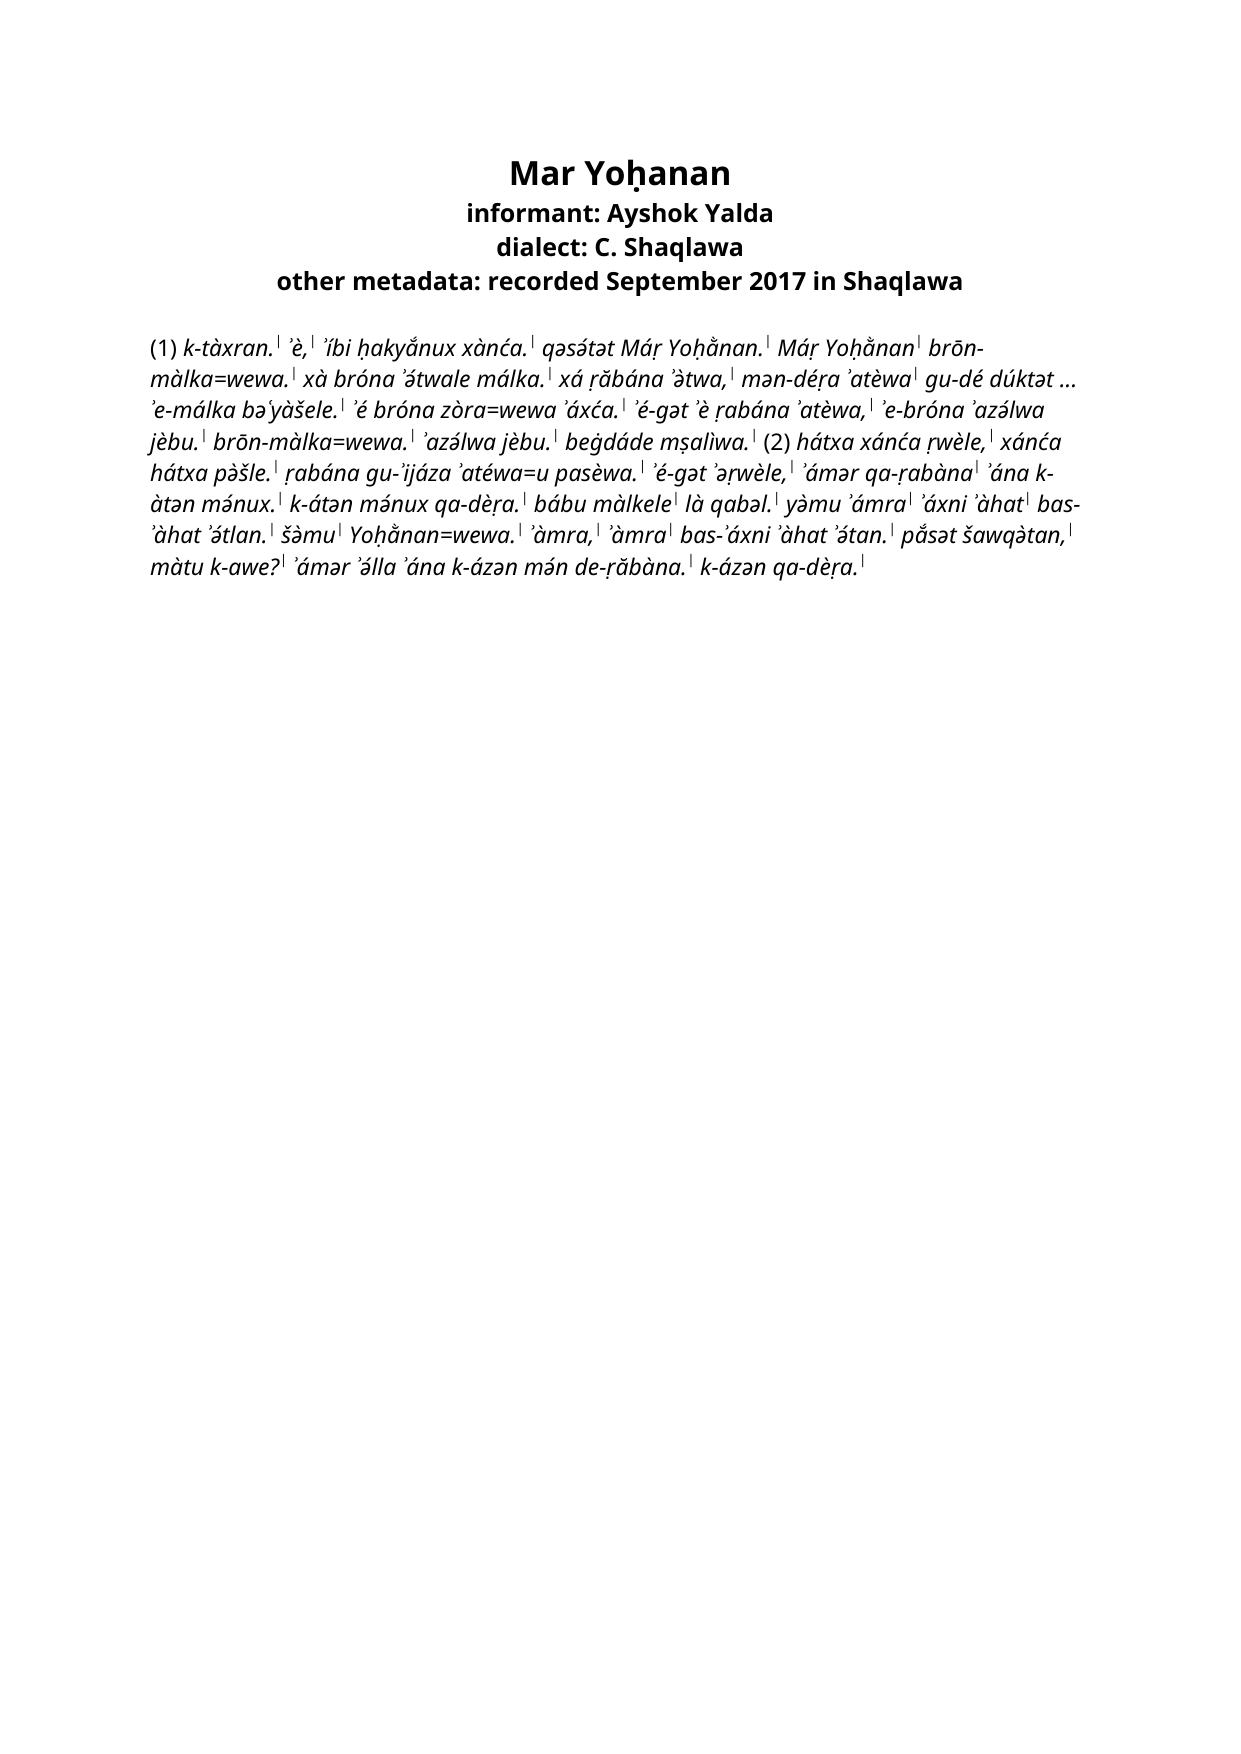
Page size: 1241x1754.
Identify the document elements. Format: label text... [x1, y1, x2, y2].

text informant: Ayshok Yalda [150, 195, 1090, 229]
title Mar Yoḥanan [150, 150, 1090, 195]
text dialect: C. Shaqlawa [150, 229, 1090, 263]
text (1) k-tàxran.| ʾè,| ʾíbi ḥakyắnux xànća.| qəsə́tət Máṛ Yoḥằnan.| Máṛ Yoḥằnan| brōn-màlka=wewa.| xà bróna ʾə́twale málka.| xá ṛăbána ʾə̀twa,| mən-déṛa ʾatèwa| gu-dé dúktət ... ʾe-málka bəʿyàšele.| ʾé bróna zòra=wewa ʾáxća.| ʾé-gət ʾè ṛabána ʾatèwa,| ʾe-bróna ʾazə́lwa jèbu.| brōn-màlka=wewa.| ʾazə́lwa jèbu.| beġdáde mṣalìwa.| (2) hátxa xánća ṛwèle,| xánća hátxa pə̀šle.| ṛabána gu-ʾijáza ʾatéwa=u pasèwa.| ʾé-gət ʾəṛwèle,| ʾámər qa-ṛabàna| ʾána k-àtən mə́nux.| k-átən mə́nux qa-dèṛa.| bábu màlkele| là qabəl.| yə̀mu ʾámra| ʾáxni ʾàhat| bas-ʾàhat ʾə́tlan.| šə̀mu| Yoḥằnan=wewa.| ʾàmra,| ʾàmra| bas-ʾáxni ʾàhat ʾə́tan.| pắsət šawqə̀tan,| màtu k-awe?| ʾámər ʾə́lla ʾána k-ázən mə́n de-ṛăbàna.| k-ázən qa-dèṛa.| [150, 332, 1090, 582]
text other metadata: recorded September 2017 in Shaqlawa [150, 263, 1090, 298]
